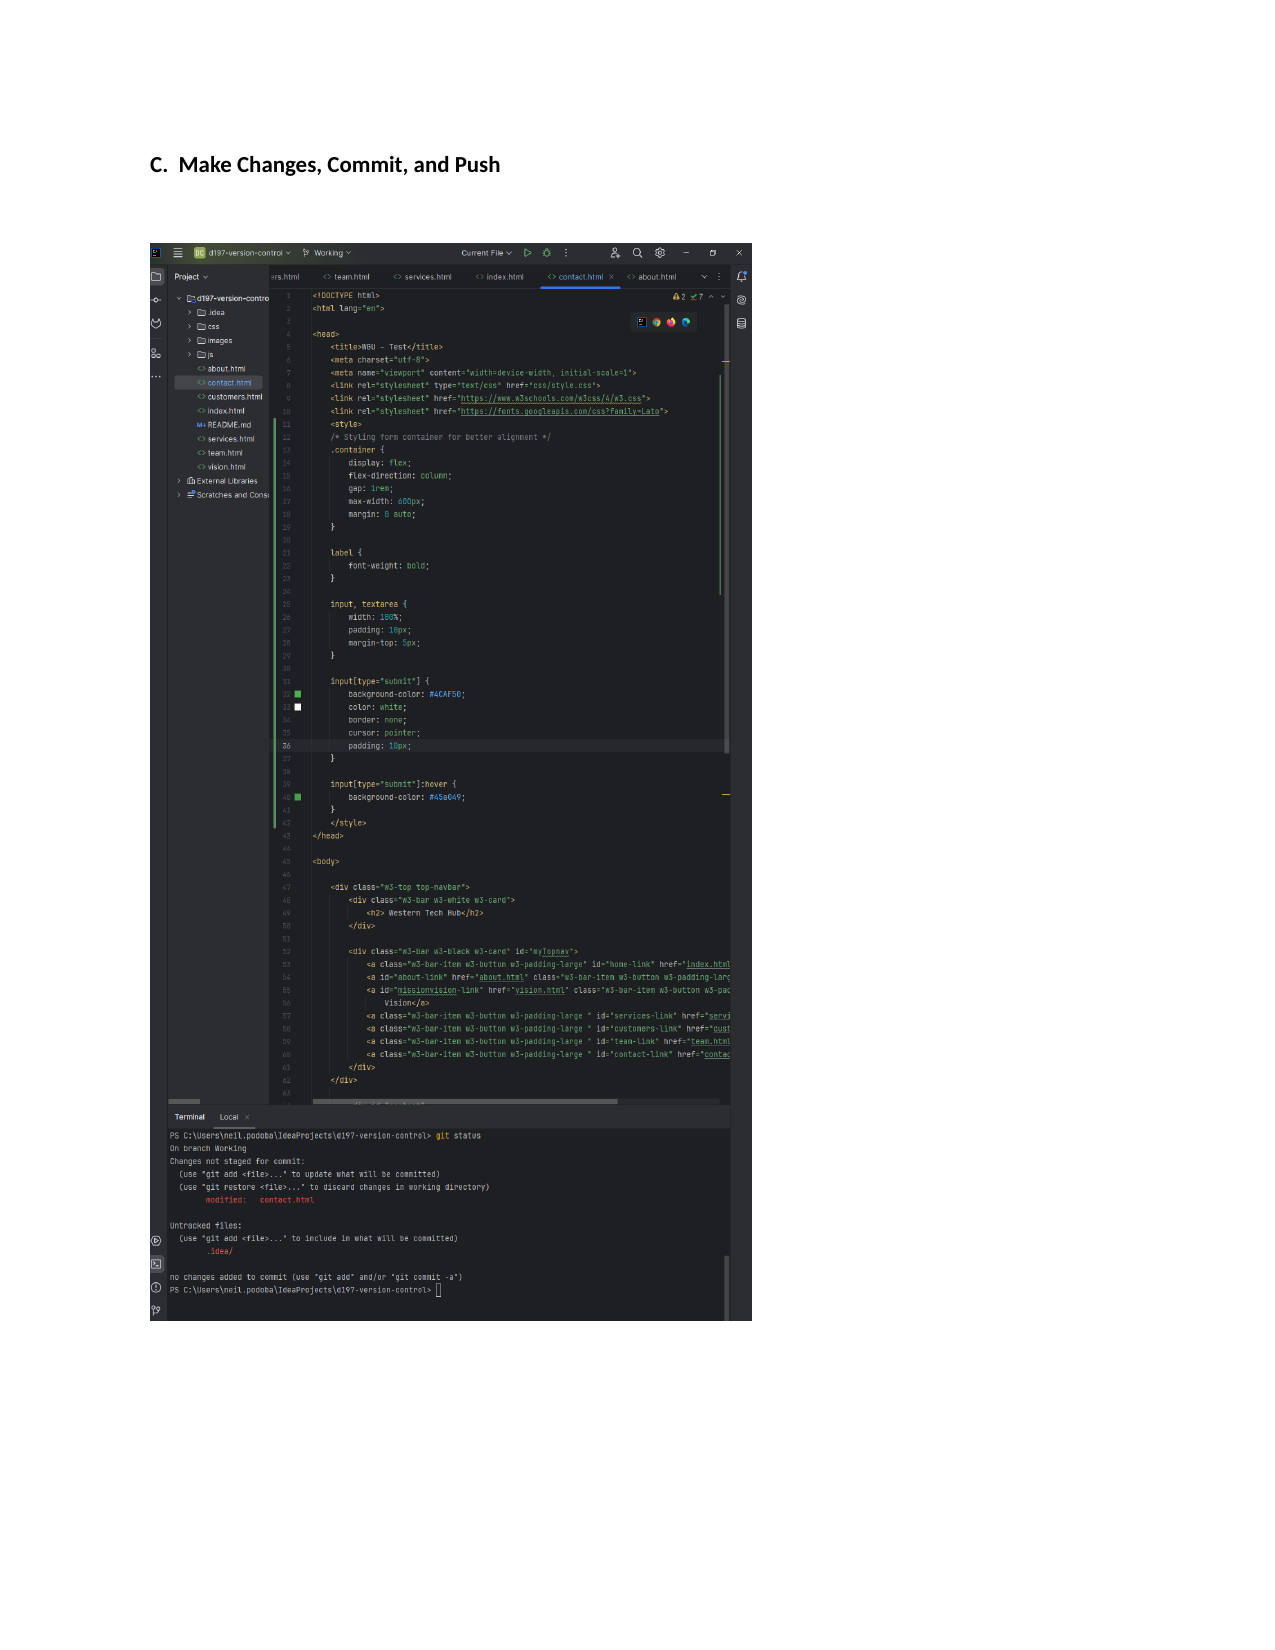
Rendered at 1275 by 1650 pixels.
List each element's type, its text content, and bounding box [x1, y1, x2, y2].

text C. Make Changes, Commit, and Push [150, 150, 1125, 178]
picture [150, 243, 752, 1321]
